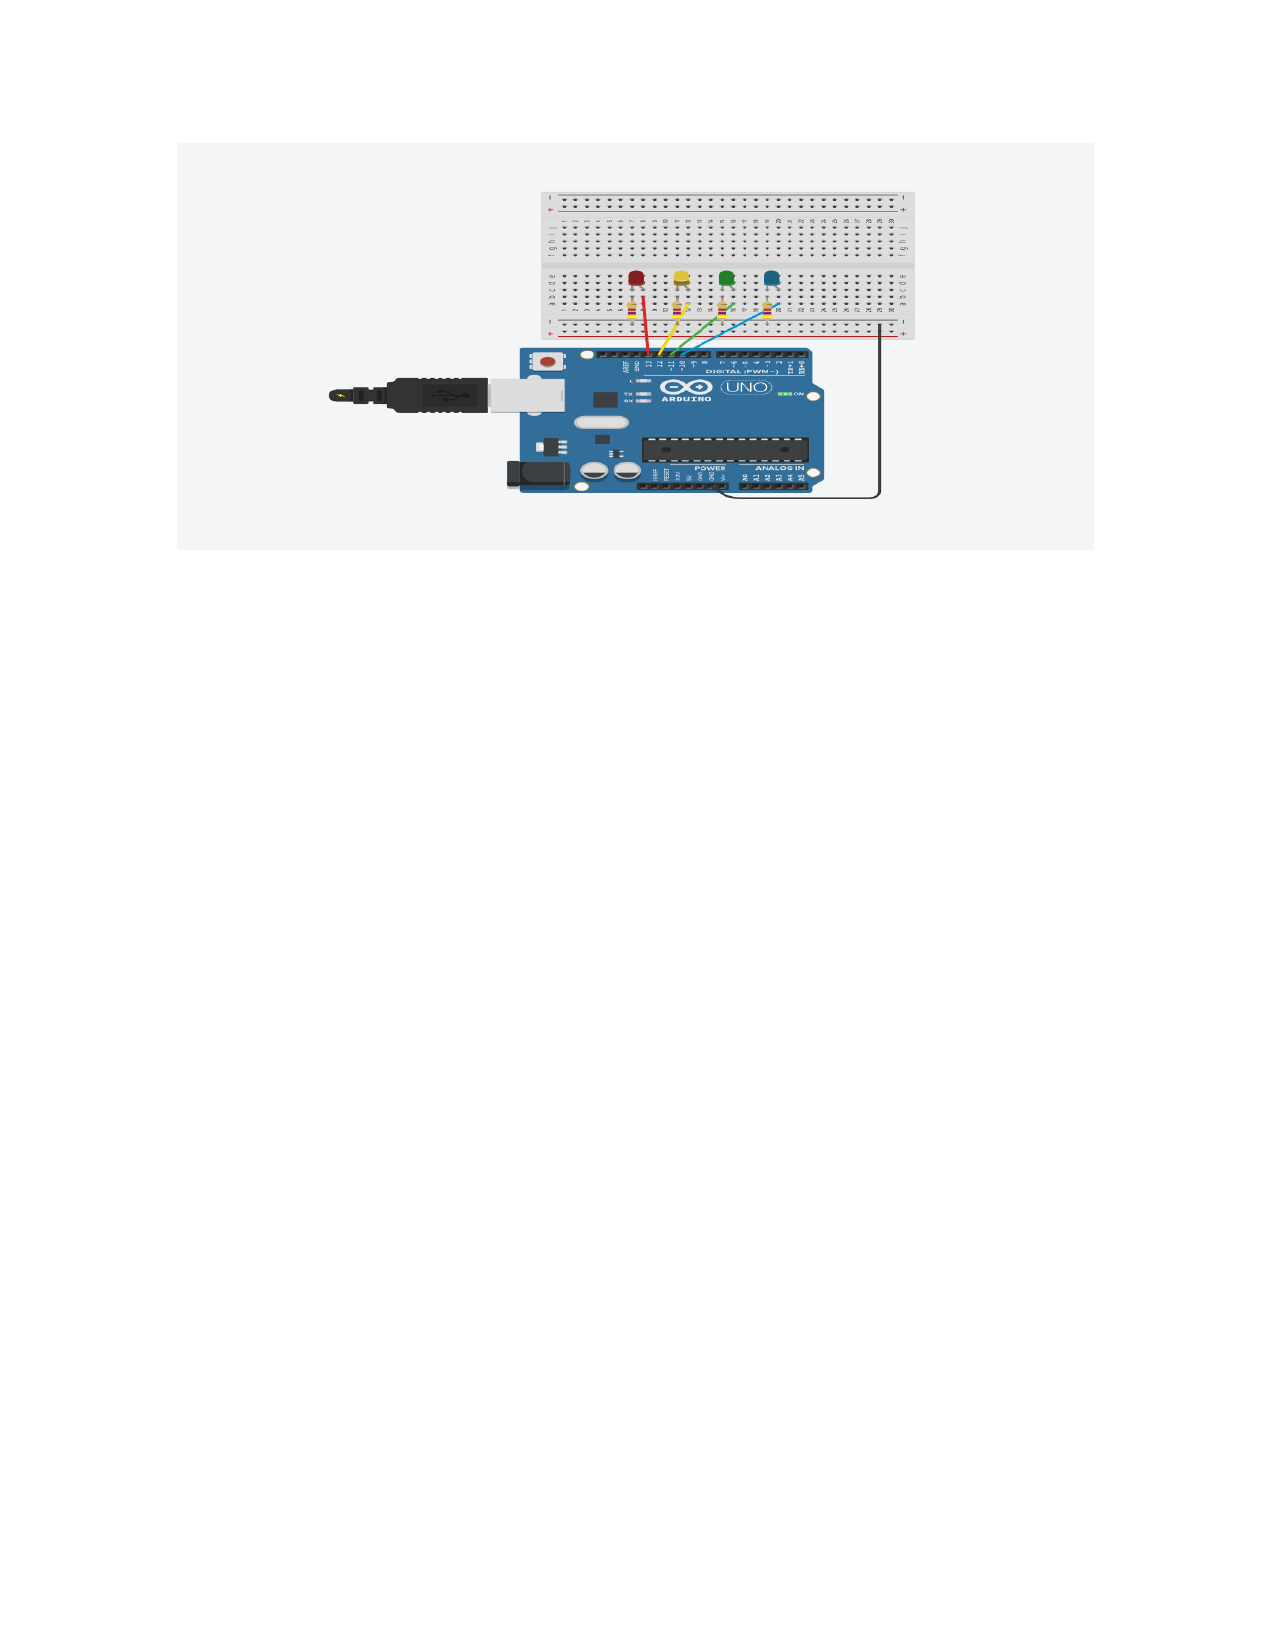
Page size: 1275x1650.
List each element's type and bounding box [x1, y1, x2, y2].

picture [177, 143, 1094, 550]
